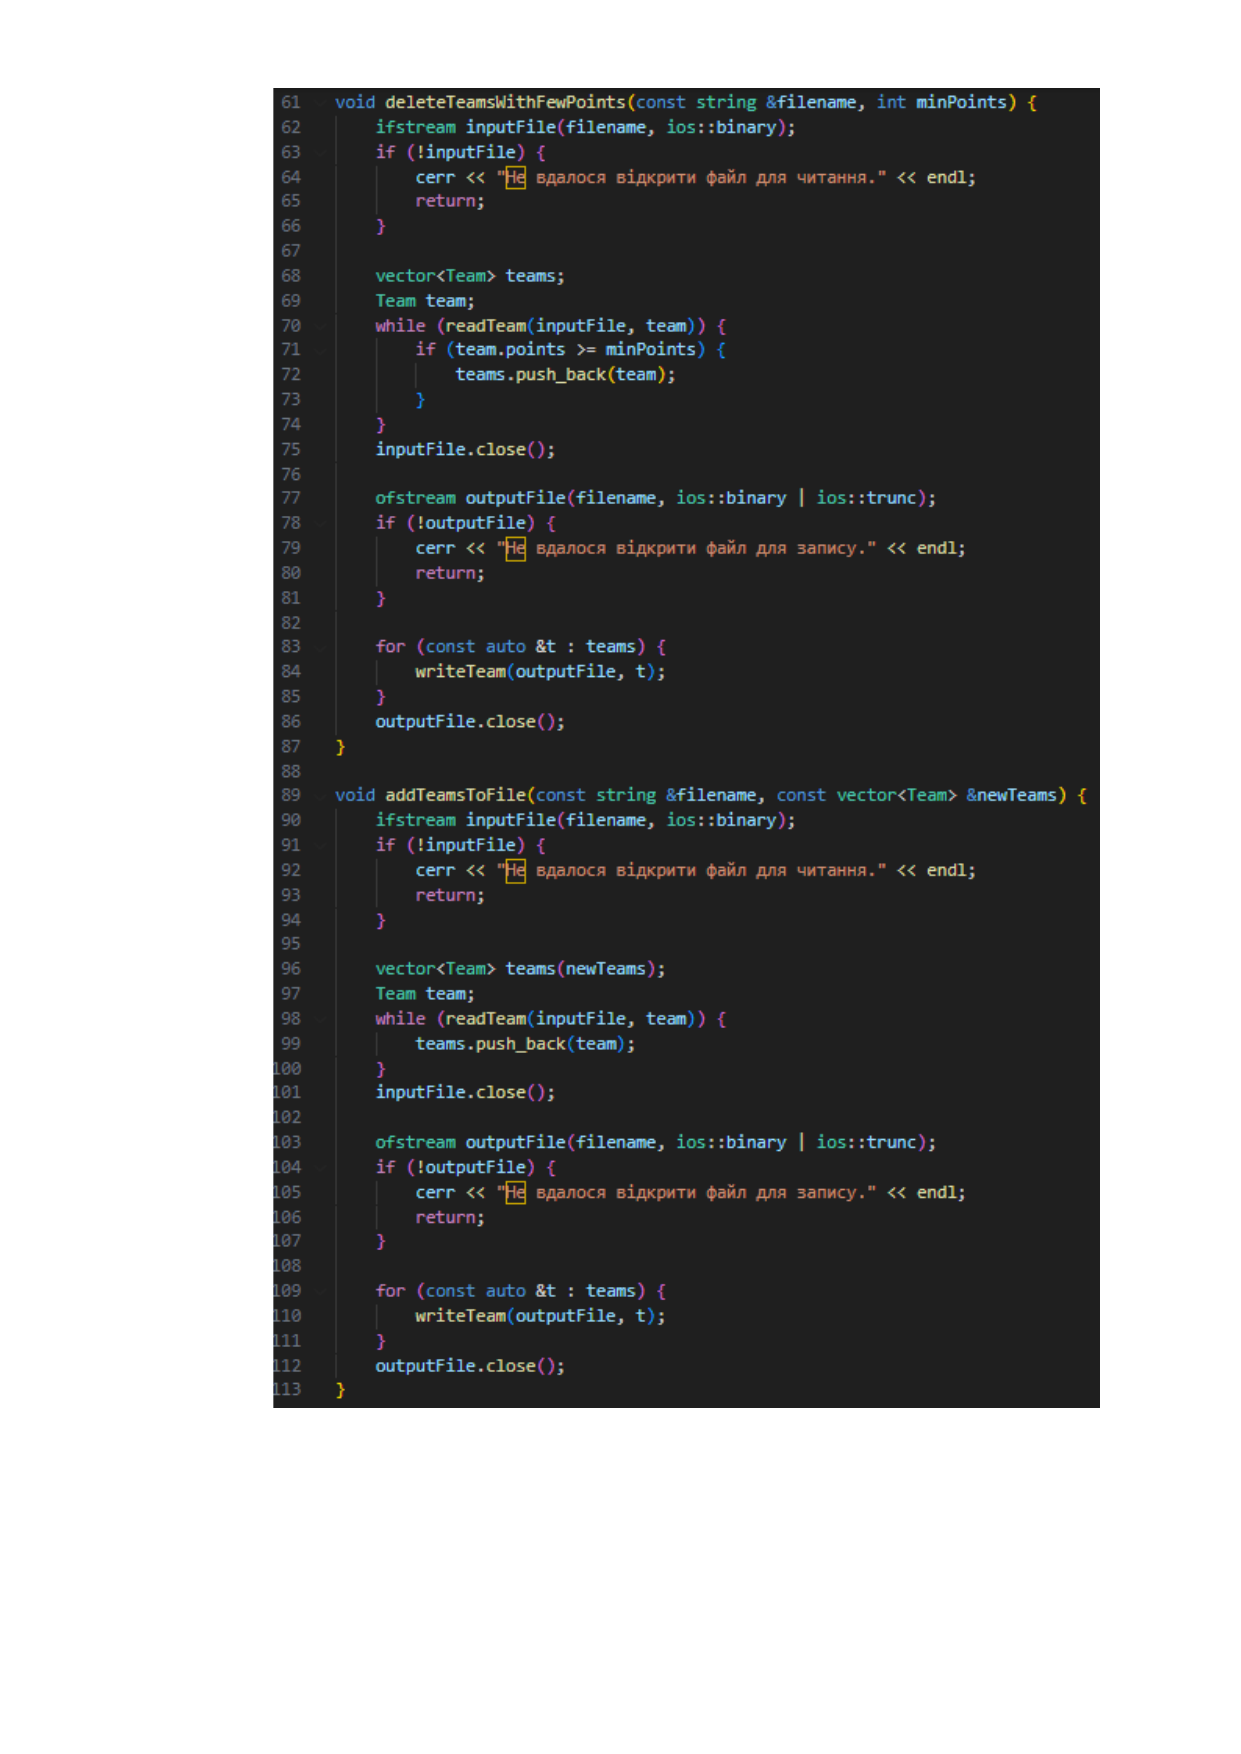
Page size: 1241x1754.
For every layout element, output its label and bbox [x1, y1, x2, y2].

picture [273, 88, 1100, 1408]
